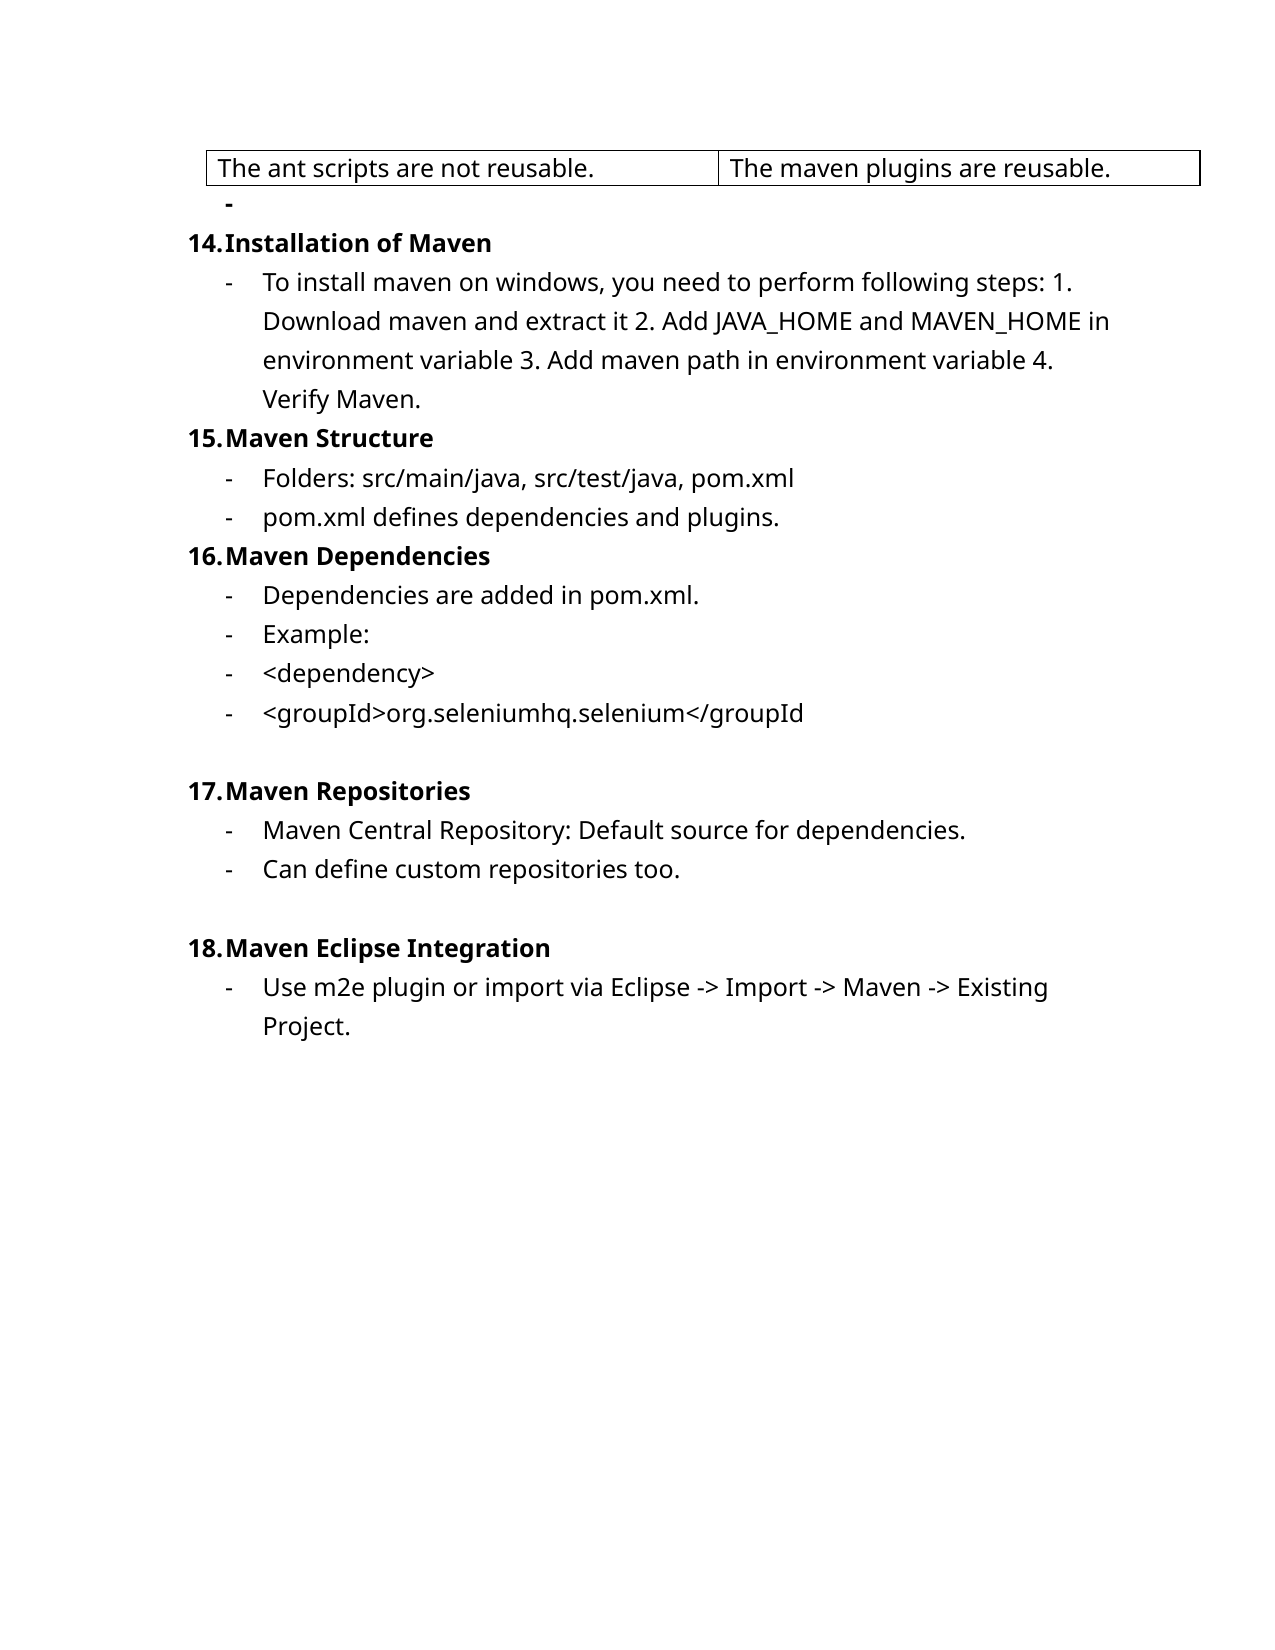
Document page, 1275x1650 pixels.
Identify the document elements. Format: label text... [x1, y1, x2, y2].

list <groupId>org.seleniumhq.selenium</groupId [225, 695, 1125, 729]
list Folders: src/main/java, src/test/java, pom.xml [225, 460, 1125, 494]
list Dependencies are added in pom.xml. [225, 578, 1125, 612]
list Use m2e plugin or import via Eclipse -> Import -> Maven -> Existing Project. [225, 969, 1125, 1043]
list Installation of Maven [187, 225, 1125, 259]
list pom.xml defines dependencies and plugins. [225, 499, 1125, 533]
list Maven Eclipse Integration [187, 930, 1125, 964]
table_cell The maven plugins are reusable. [719, 151, 1199, 185]
list Maven Repositories [187, 774, 1125, 808]
list Can define custom repositories too. [225, 852, 1125, 886]
list Maven Dependencies [187, 539, 1125, 573]
list Maven Central Repository: Default source for dependencies. [225, 813, 1125, 847]
list To install maven on windows, you need to perform following steps: 1. Download maven and extract it 2. Add JAVA_HOME and MAVEN_HOME in environment variable 3. Add maven path in environment variable 4. Verify Maven. [225, 264, 1125, 416]
list <dependency> [225, 656, 1125, 690]
list Maven Structure [187, 421, 1125, 455]
list Example: [225, 617, 1125, 651]
table_cell The ant scripts are not reusable. [207, 151, 718, 185]
